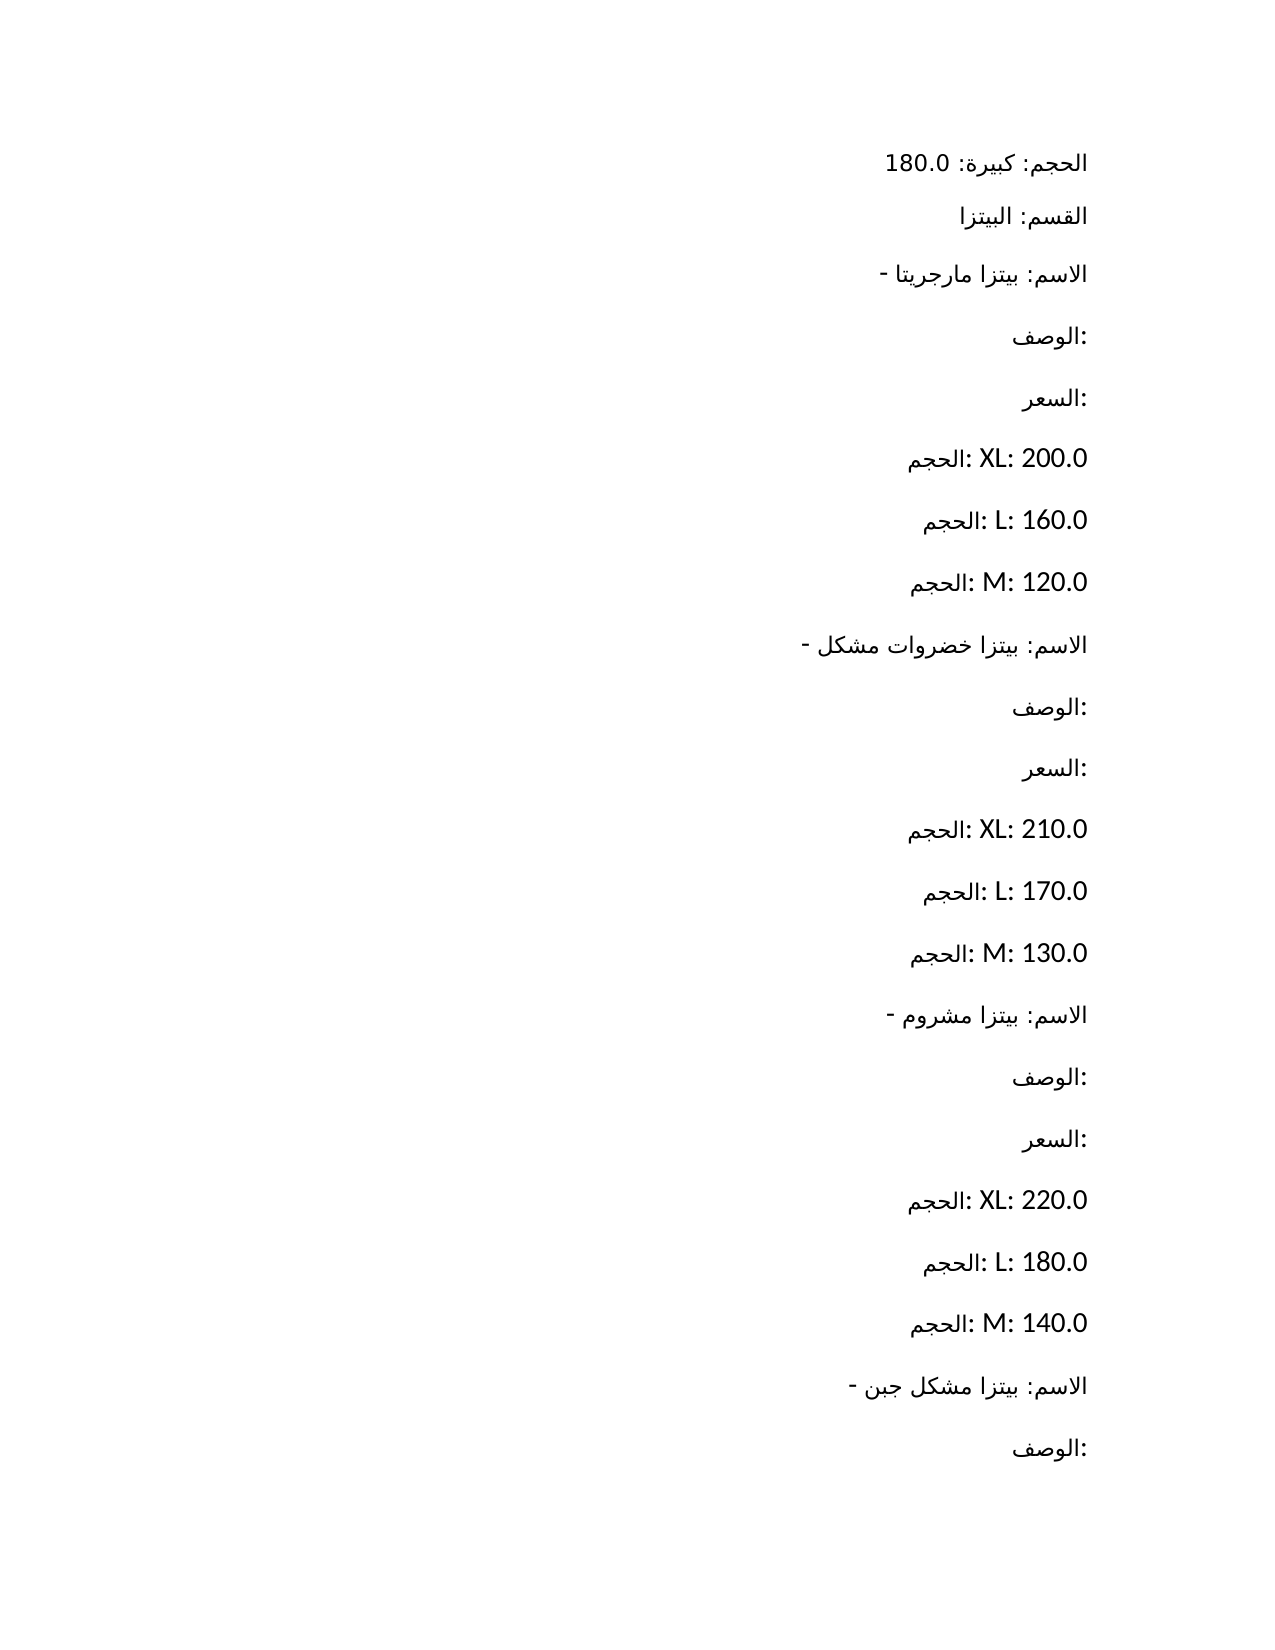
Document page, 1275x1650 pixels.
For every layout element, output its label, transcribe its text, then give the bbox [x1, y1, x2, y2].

text الوصف: [187, 687, 1087, 722]
text الوصف: [187, 1057, 1087, 1093]
text الحجم: كبيرة: 180.0 [187, 150, 1087, 177]
text الوصف: [187, 316, 1087, 352]
text الحجم: L: 180.0 [187, 1243, 1087, 1278]
text الحجم: M: 130.0 [187, 934, 1087, 969]
text الحجم: L: 160.0 [187, 501, 1087, 537]
text السعر: [187, 378, 1087, 413]
text الحجم: M: 140.0 [187, 1304, 1087, 1340]
text - الاسم: بيتزا مشروم [187, 996, 1087, 1031]
text القسم: البيتزا [187, 203, 1087, 229]
text الحجم: XL: 220.0 [187, 1181, 1087, 1216]
text - الاسم: بيتزا مارجريتا [187, 254, 1087, 290]
text الحجم: XL: 200.0 [187, 439, 1087, 475]
text - الاسم: بيتزا خضروات مشكل [187, 625, 1087, 661]
text - الاسم: بيتزا مشكل جبن [187, 1366, 1087, 1402]
text السعر: [187, 748, 1087, 784]
text السعر: [187, 1119, 1087, 1155]
text الوصف: [187, 1428, 1087, 1463]
text الحجم: M: 120.0 [187, 563, 1087, 599]
text الحجم: L: 170.0 [187, 872, 1087, 908]
text الحجم: XL: 210.0 [187, 810, 1087, 846]
